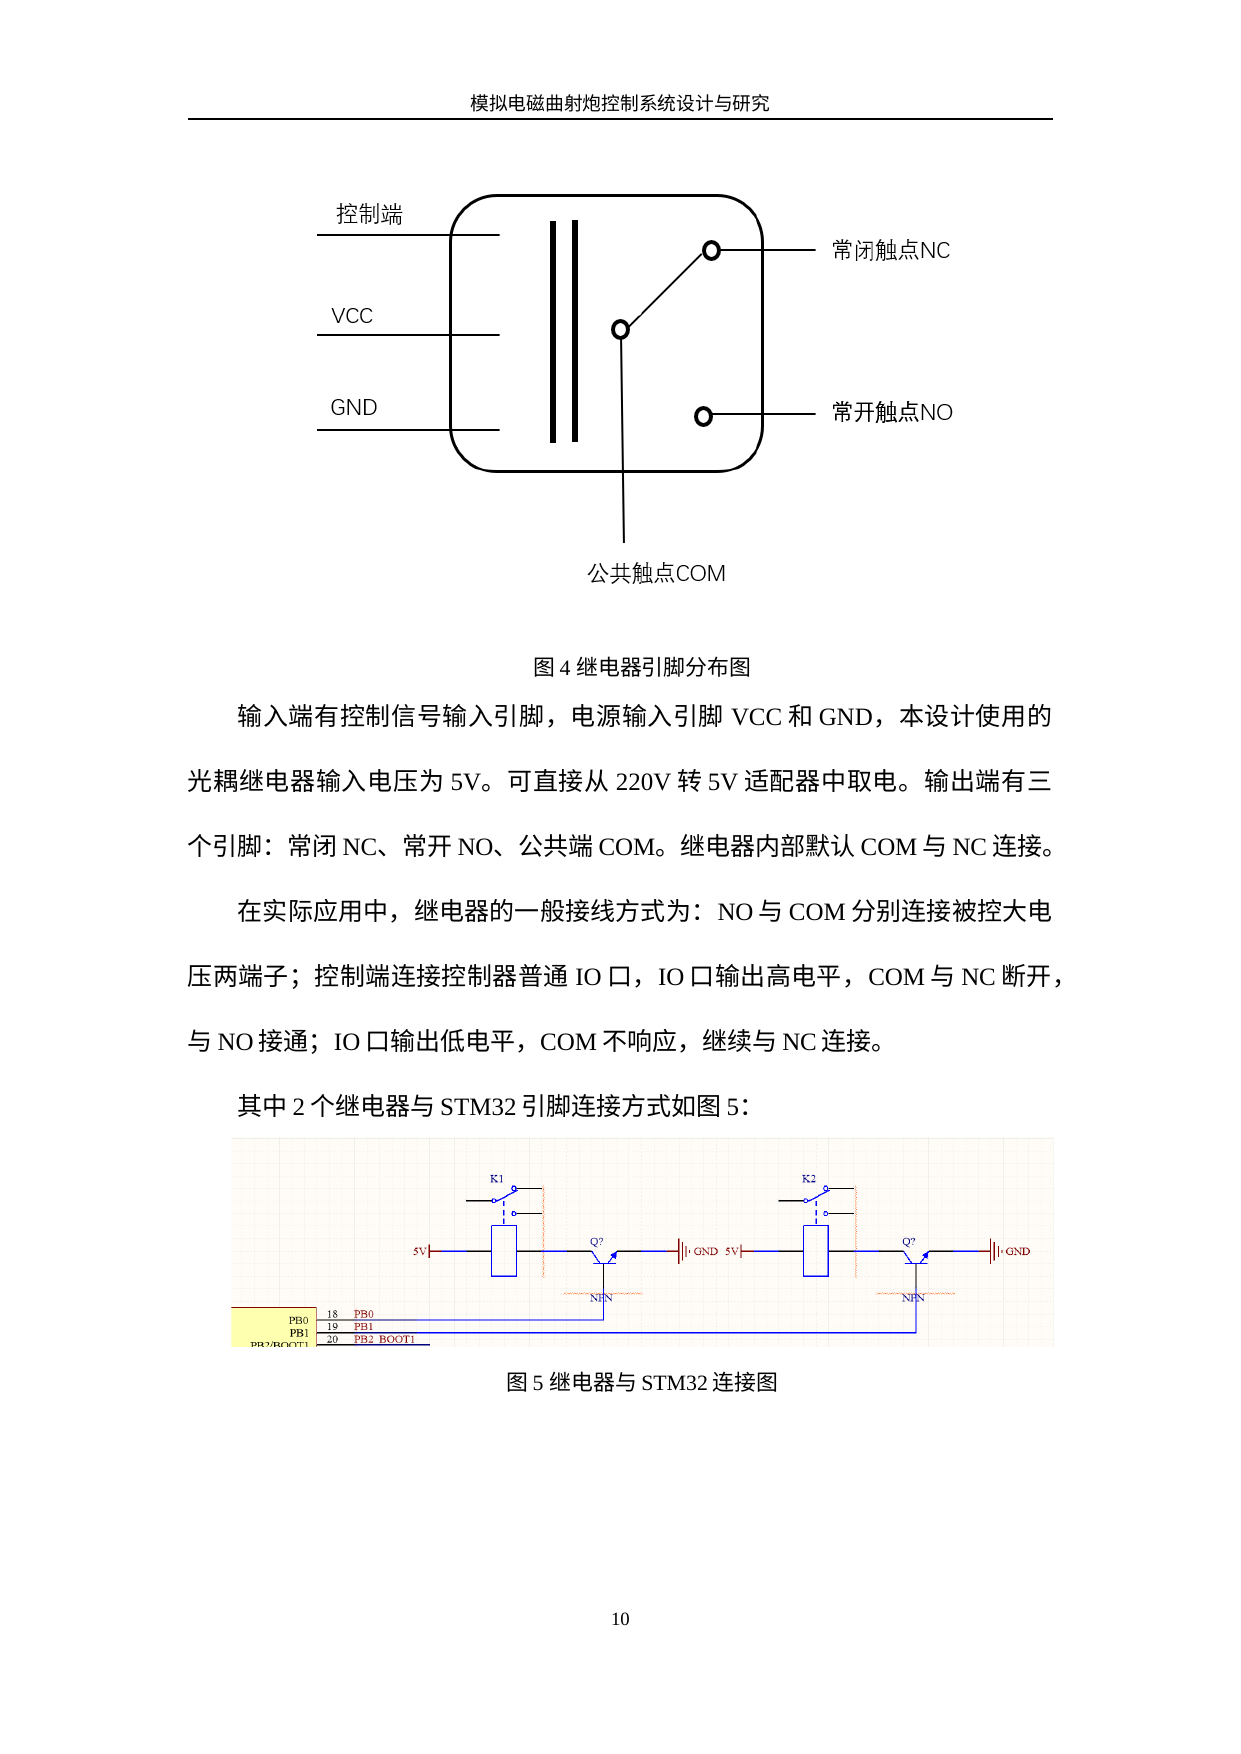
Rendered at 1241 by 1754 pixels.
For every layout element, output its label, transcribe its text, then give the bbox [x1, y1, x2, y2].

picture [231, 1137, 1054, 1347]
text 输入端有控制信号输入引脚，电源输入引脚VCC和GND，本设计使用的光耦继电器输入电压为5V。可直接从220V转5V适配器中取电。输出端有三个引脚：常闭NC、常开NO、公共端COM。继电器内部默认COM与NC连接。 [187, 682, 1053, 877]
text 其中2个继电器与STM32引脚连接方式如图5： [187, 1072, 1053, 1137]
text 在实际应用中，继电器的一般接线方式为：NO与COM分别连接被控大电压两端子；控制端连接控制器普通IO口，IO口输出高电平，COM与NC断开，与NO接通；IO口输出低电平，COM不响应，继续与NC连接。 [187, 877, 1053, 1072]
picture [298, 162, 986, 624]
text 图4 继电器引脚分布图 [187, 649, 1053, 682]
text 图5 继电器与STM32连接图 [187, 1364, 1053, 1397]
